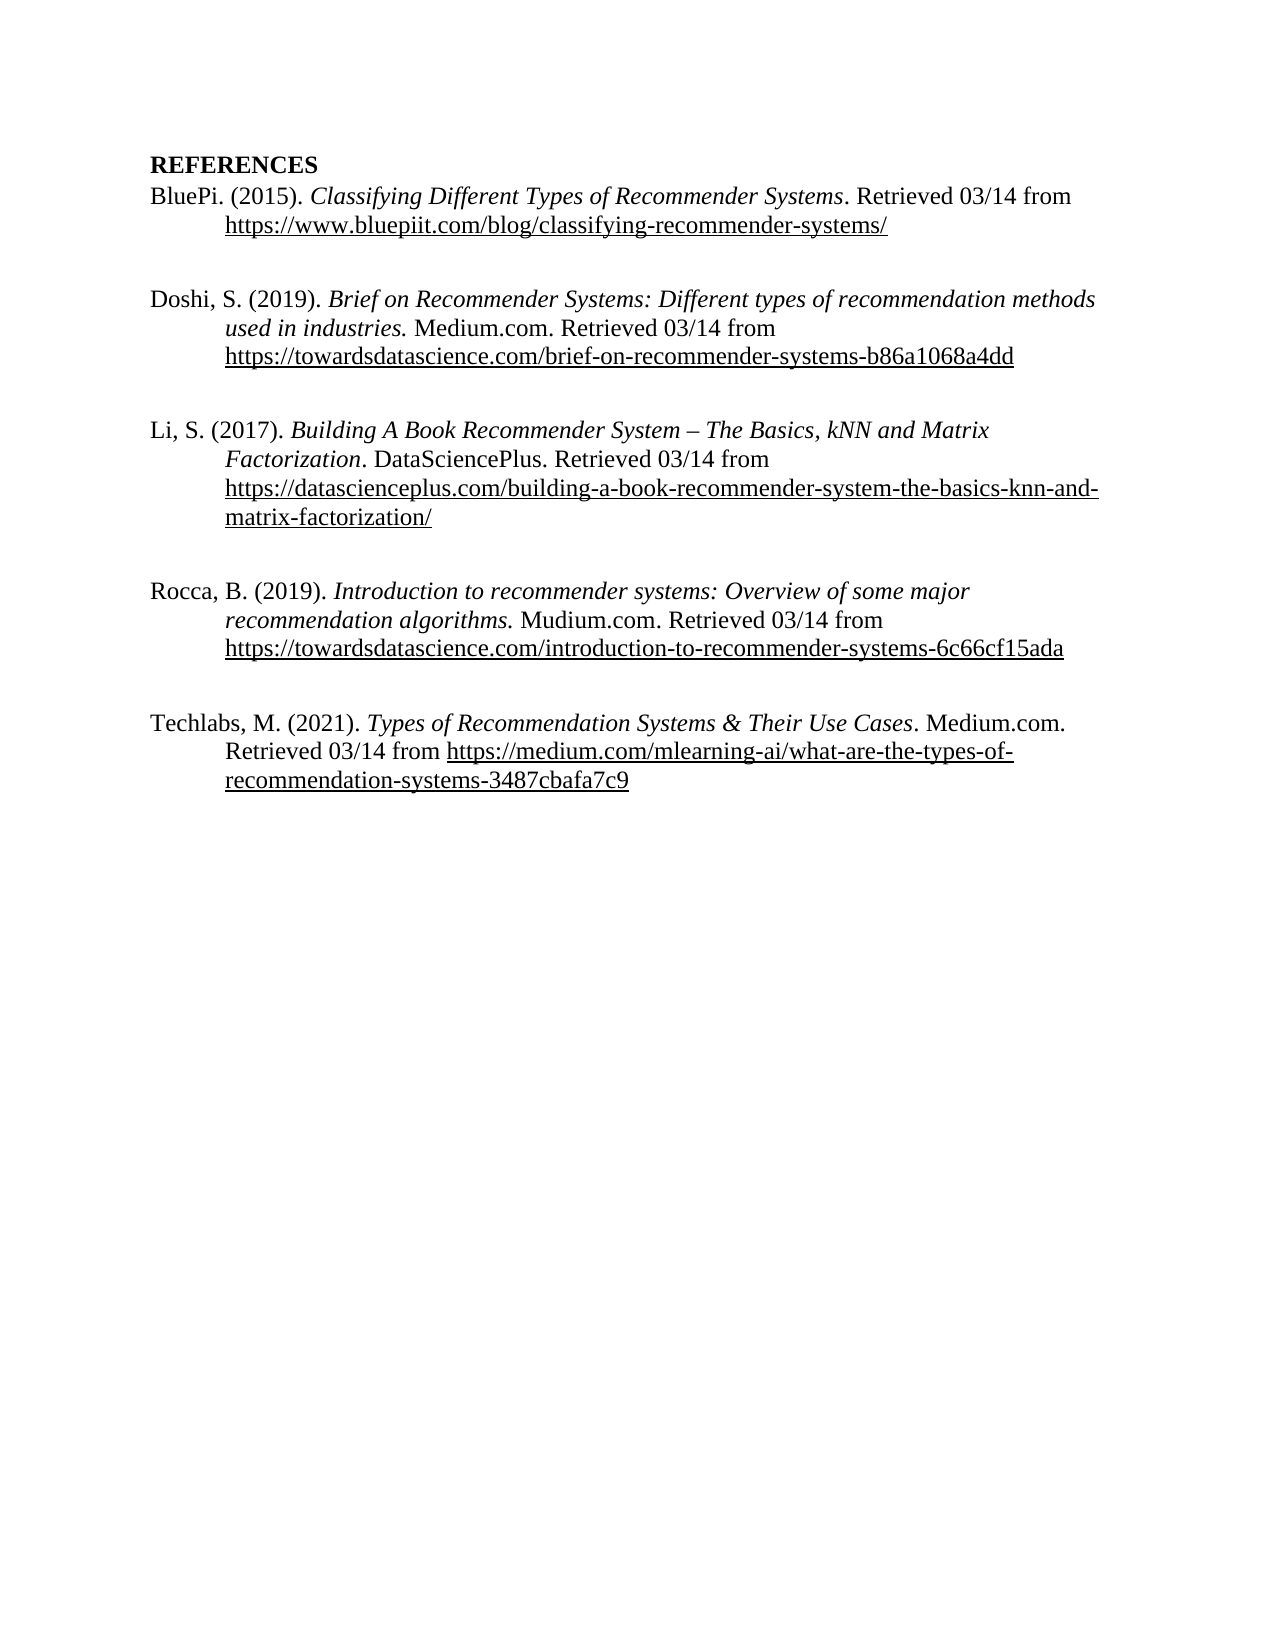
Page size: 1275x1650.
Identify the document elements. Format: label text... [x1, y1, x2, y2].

text REFERENCES [150, 150, 1125, 179]
text Rocca, B. (2019). Introduction to recommender systems: Overview of some major recommendation algorithms. Mudium.com. Retrieved 03/14 from https://towardsdatascience.com/introduction-to-recommender-systems-6c66cf15ada [150, 576, 1125, 662]
text Techlabs, M. (2021). Types of Recommendation Systems & Their Use Cases. Medium.com. Retrieved 03/14 from https://medium.com/mlearning-ai/what-are-the-types-of-recommendation-systems-3487cbafa7c9 [150, 708, 1125, 794]
text BluePi. (2015). Classifying Different Types of Recommender Systems. Retrieved 03/14 from https://www.bluepiit.com/blog/classifying-recommender-systems/ [150, 181, 1125, 238]
text Li, S. (2017). Building A Book Recommender System – The Basics, kNN and Matrix Factorization. DataSciencePlus. Retrieved 03/14 from https://datascienceplus.com/building-a-book-recommender-system-the-basics-knn-and-matrix-factorization/ [150, 416, 1125, 531]
text Doshi, S. (2019). Brief on Recommender Systems: Different types of recommendation methods used in industries. Medium.com. Retrieved 03/14 from https://towardsdatascience.com/brief-on-recommender-systems-b86a1068a4dd [150, 284, 1125, 370]
